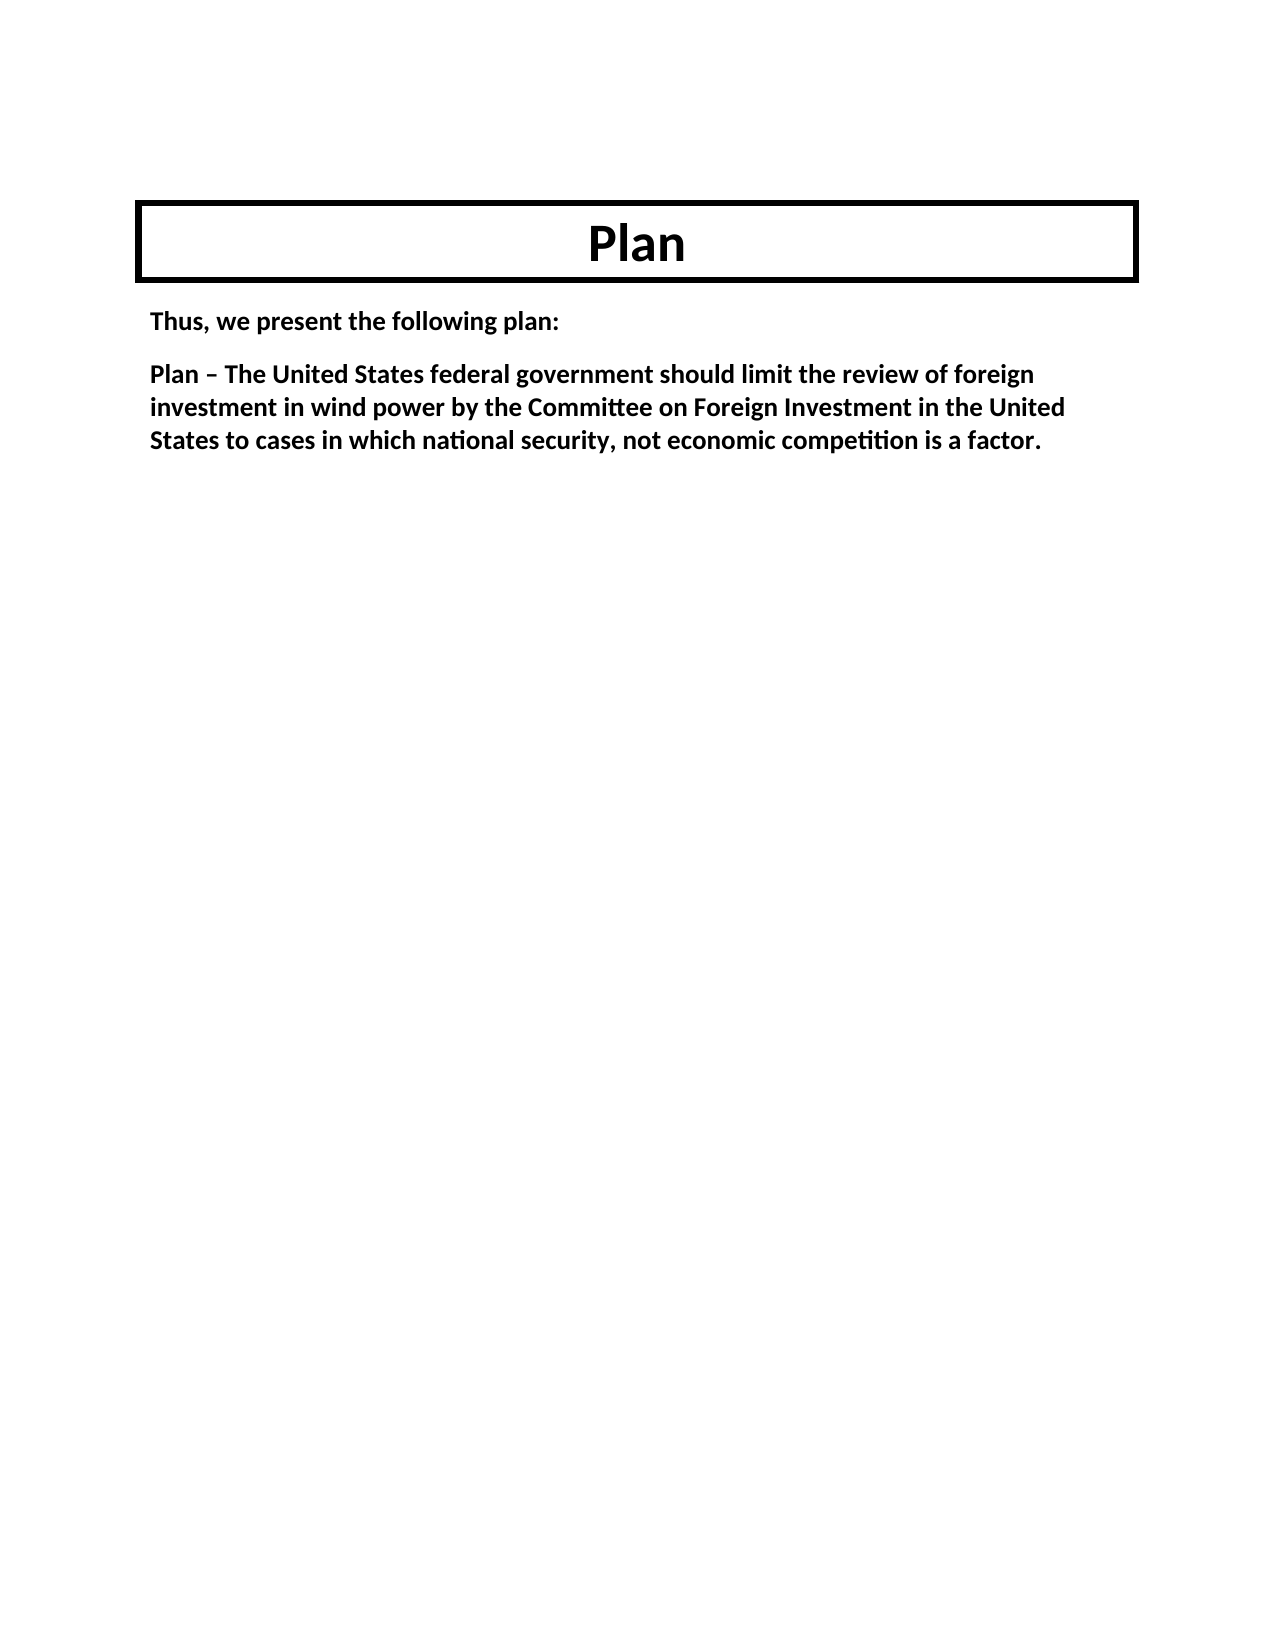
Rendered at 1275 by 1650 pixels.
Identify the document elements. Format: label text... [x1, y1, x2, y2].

subtitle Plan [142, 206, 1133, 277]
subtitle Plan – The United States federal government should limit the review of foreign investment in wind power by the Committee on Foreign Investment in the United States to cases in which national security, not economic competition is a factor. [150, 357, 1125, 457]
subtitle Thus, we present the following plan: [150, 304, 1125, 337]
